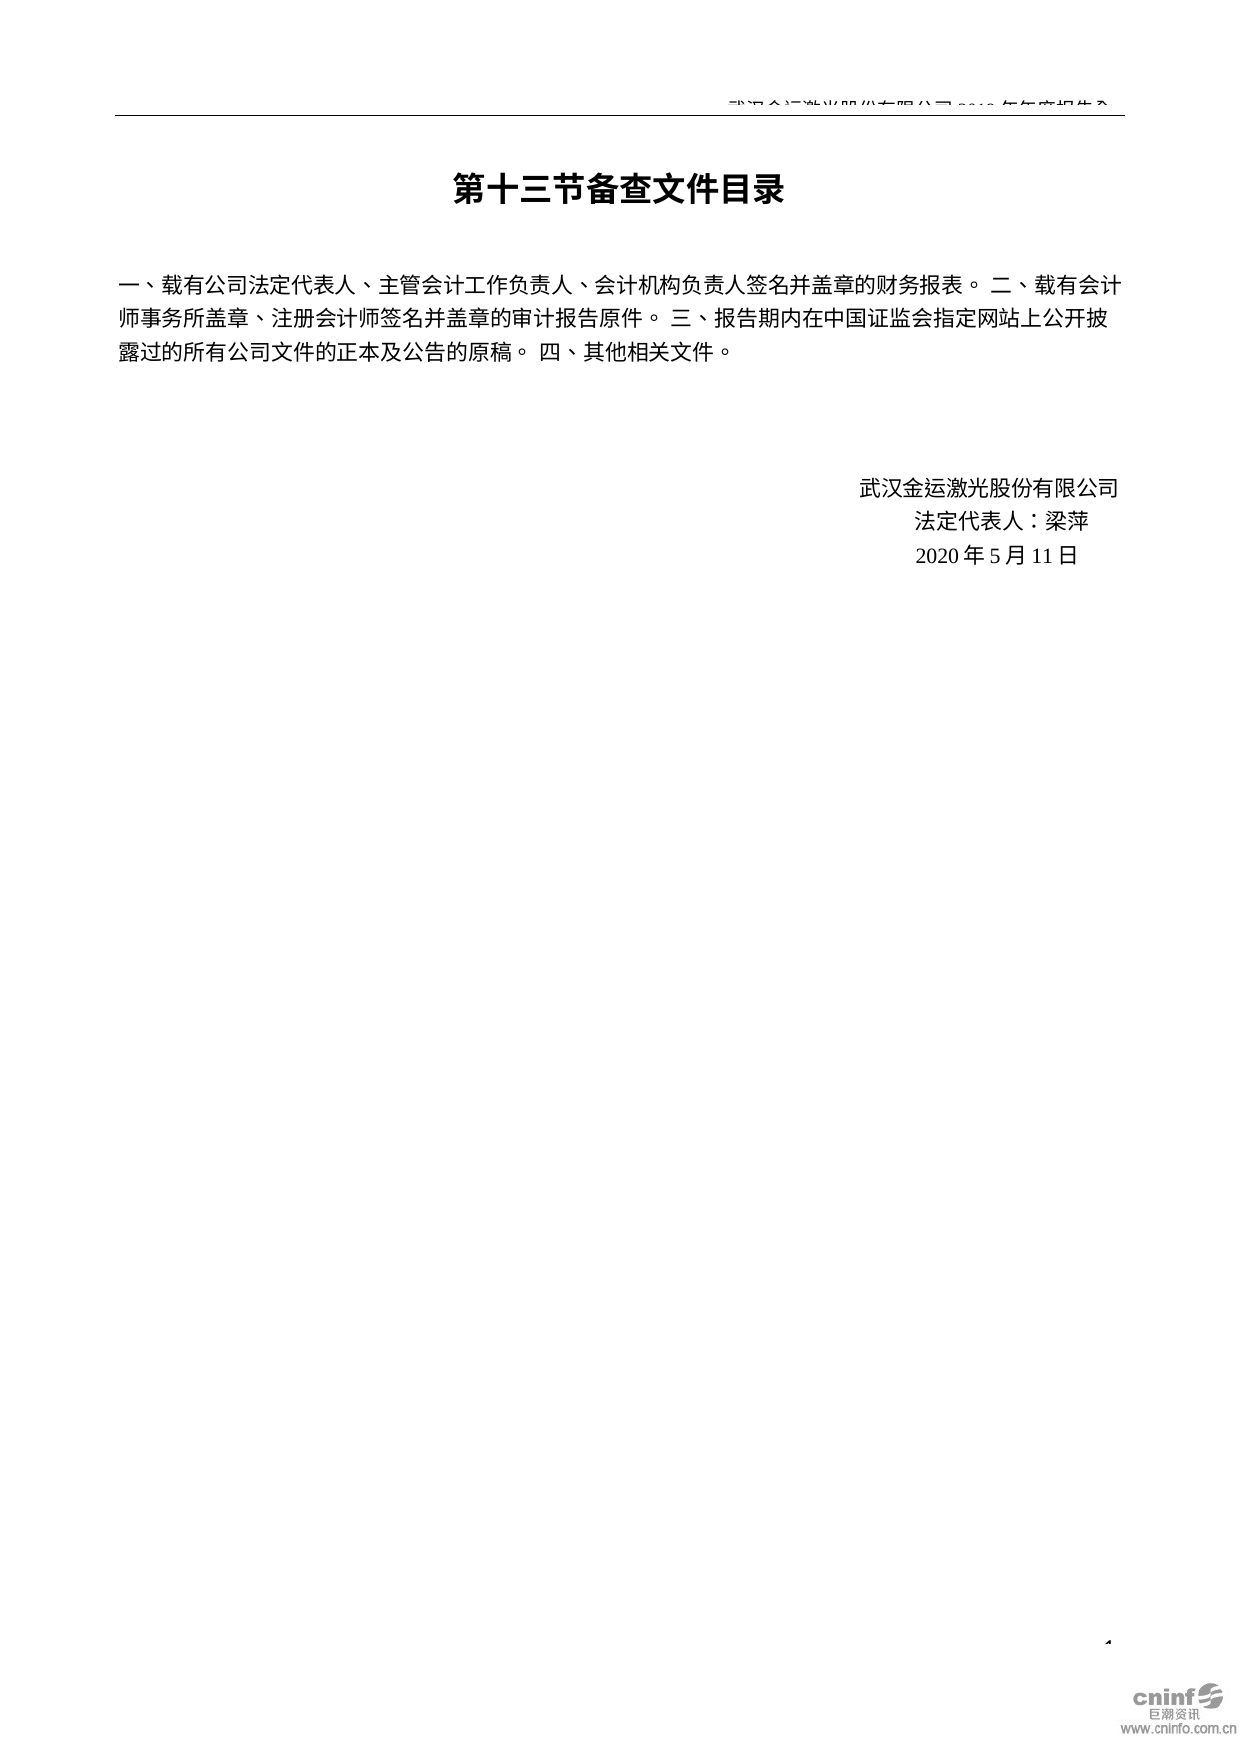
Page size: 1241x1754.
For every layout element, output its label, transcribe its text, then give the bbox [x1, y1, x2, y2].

text 武汉金运激光股份有限公司 法定代表人：梁萍 [859, 472, 1124, 536]
picture [1115, 1680, 1240, 1737]
subtitle 第十三节备查文件目录 [453, 166, 1124, 212]
text 一、载有公司法定代表人、主管会计工作负责人、会计机构负责人签名并盖章的财务报表。 二、载有会计师事务所盖章、注册会计师签名并盖章的审计报告原件。 三、报告期内在中国证监会指定网站上公开披露过的所有公司文件的正本及公告的原稿。 四、其他相关文件。 [118, 270, 1124, 367]
text 2020年5月11日 [102, 541, 1079, 570]
